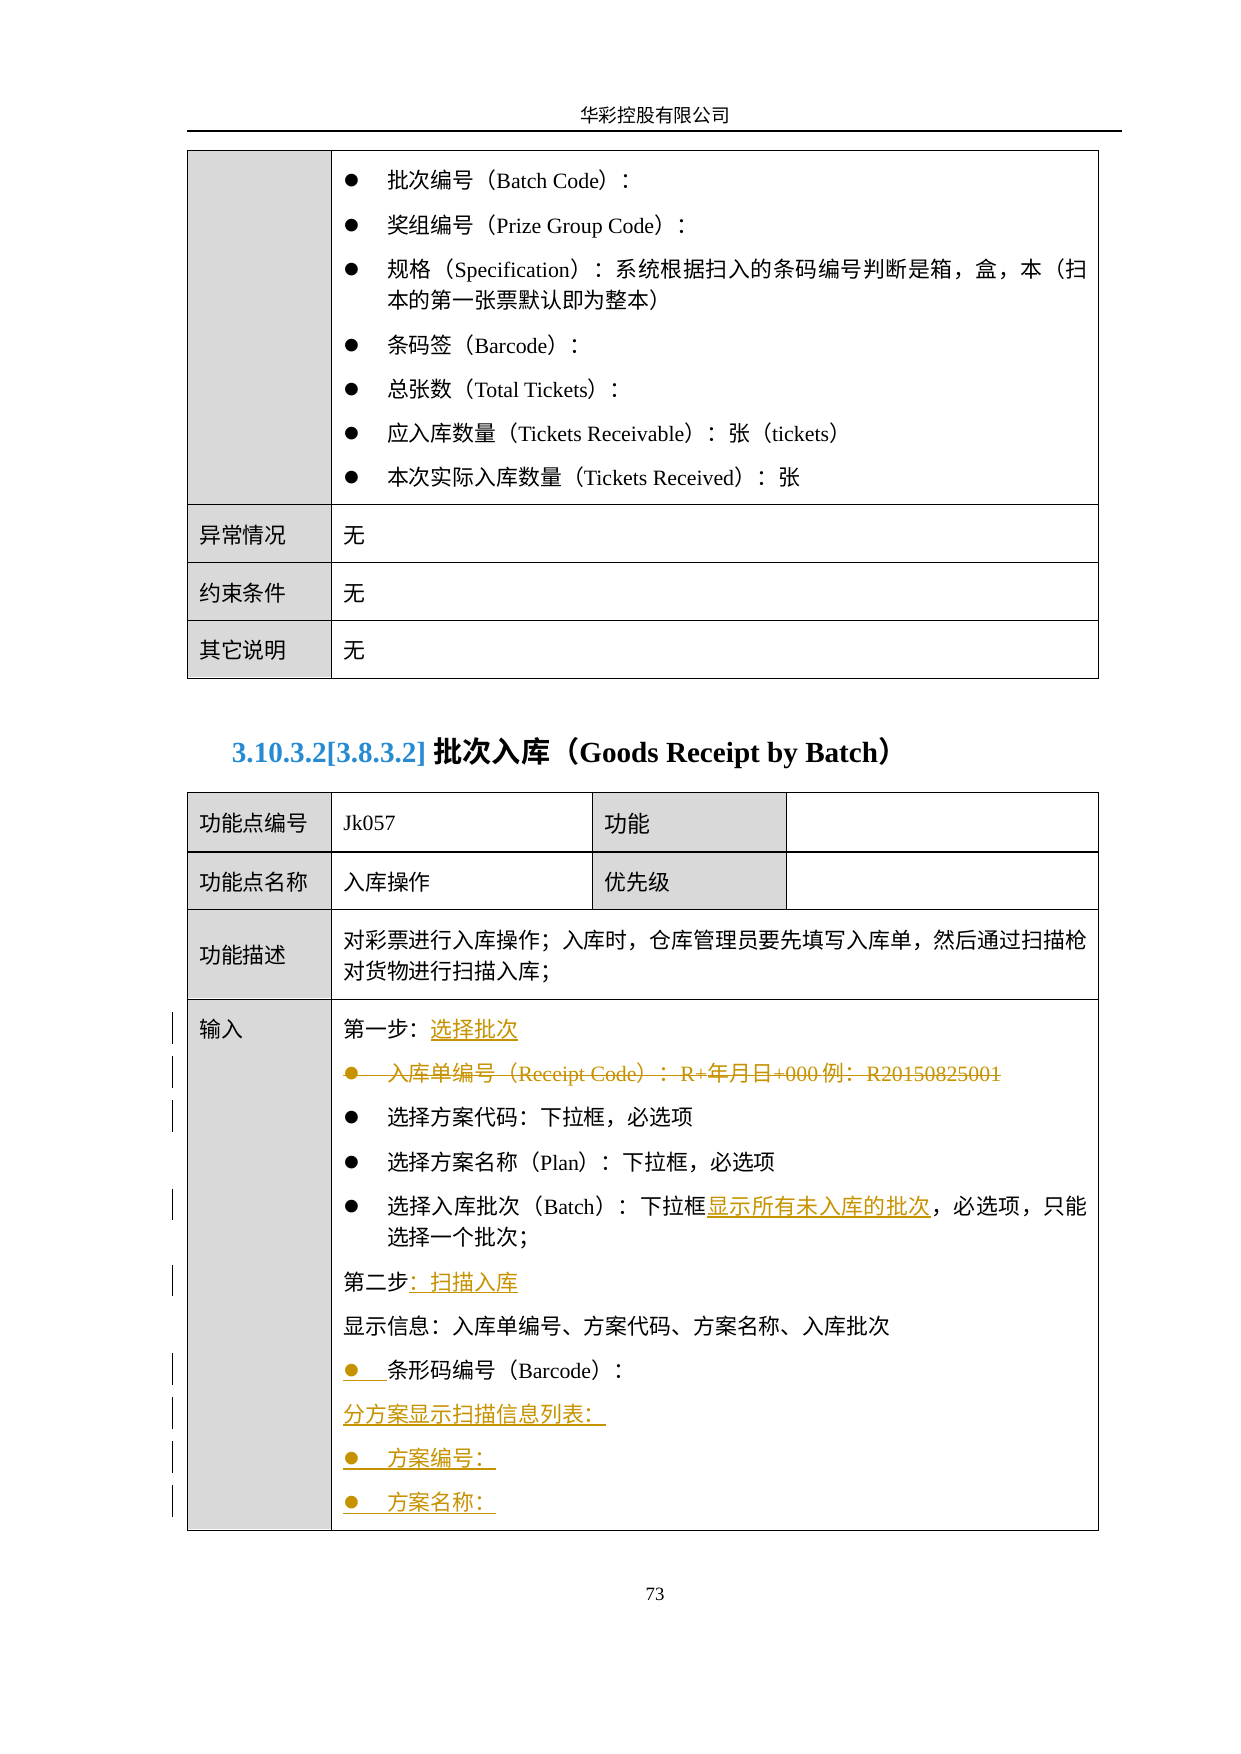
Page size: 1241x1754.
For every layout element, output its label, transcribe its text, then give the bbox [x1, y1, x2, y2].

table_cell 优先级 [593, 853, 786, 909]
table_cell 约束条件 [188, 563, 331, 620]
table_header 功能点编号 [188, 793, 331, 851]
subtitle 批次入库（Goods Receipt by Batch） [232, 729, 1240, 771]
table_cell [787, 853, 1098, 909]
table_cell 功能描述 [188, 910, 331, 998]
table_header [787, 793, 1098, 851]
table_cell 功能点名称 [188, 853, 331, 909]
table_cell 无 [332, 563, 1098, 620]
table_header Jk057 [332, 793, 592, 851]
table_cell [332, 151, 1098, 504]
table_cell 输入 [188, 1000, 331, 1529]
table_cell 异常情况 [188, 505, 331, 562]
table_cell 输出 [188, 151, 331, 504]
table_cell 对彩票进行入库操作；入库时，仓库管理员要先填写入库单，然后通过扫描枪对货物进行扫描入库； [332, 910, 1098, 998]
table_cell 入库操作 [332, 853, 592, 909]
table_header 功能 [593, 793, 786, 851]
table_cell 其它说明 [188, 621, 331, 677]
table_cell 无 [332, 621, 1098, 677]
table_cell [332, 1000, 1098, 1529]
table_cell 无 [332, 505, 1098, 562]
